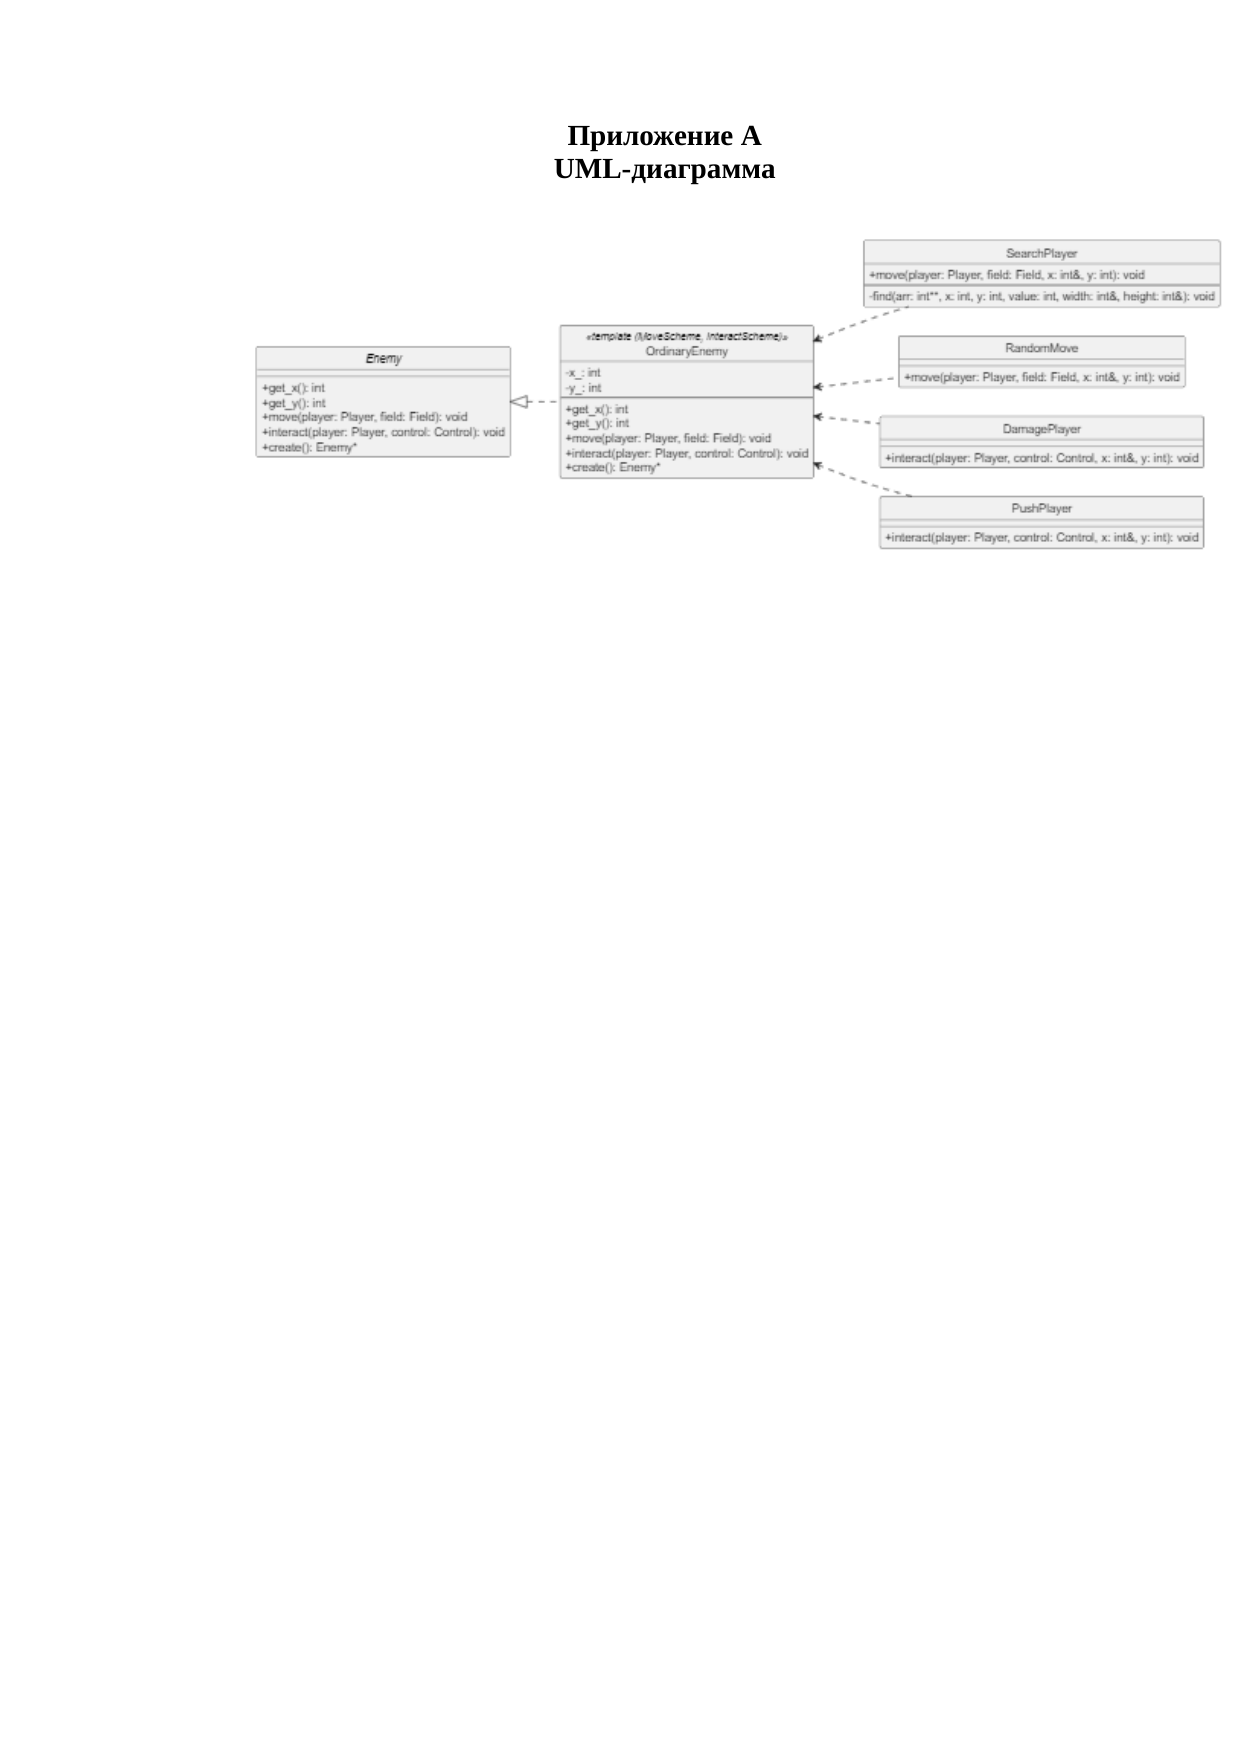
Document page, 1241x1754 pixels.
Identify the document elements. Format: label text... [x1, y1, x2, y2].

picture [251, 235, 1226, 554]
text Приложение А UML-диаграмма [177, 118, 1152, 185]
